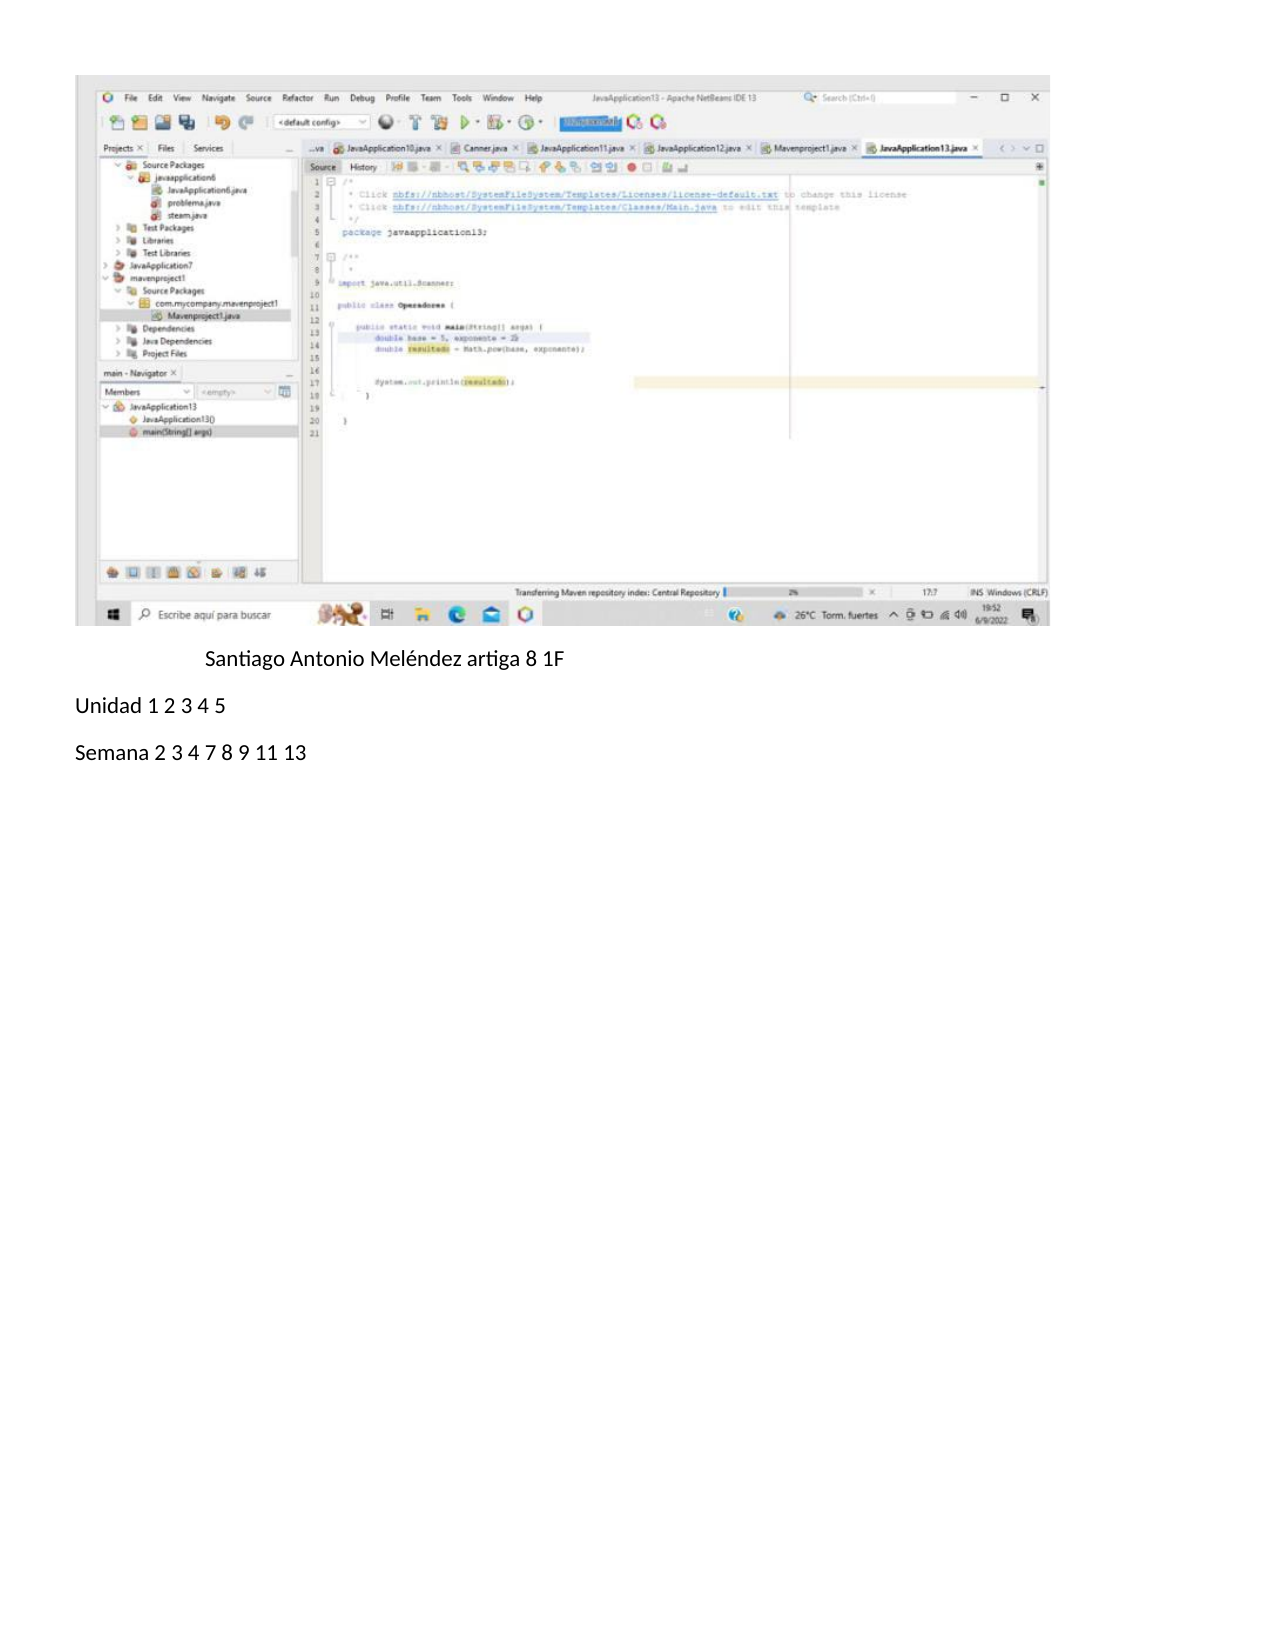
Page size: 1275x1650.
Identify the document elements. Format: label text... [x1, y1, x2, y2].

text Semana 2 3 4 7 8 9 11 13 [75, 738, 1200, 766]
text Santiago Antonio Meléndez artiga 8 1F [75, 644, 1200, 672]
text Unidad 1 2 3 4 5 [75, 691, 1200, 719]
picture [75, 75, 1050, 626]
